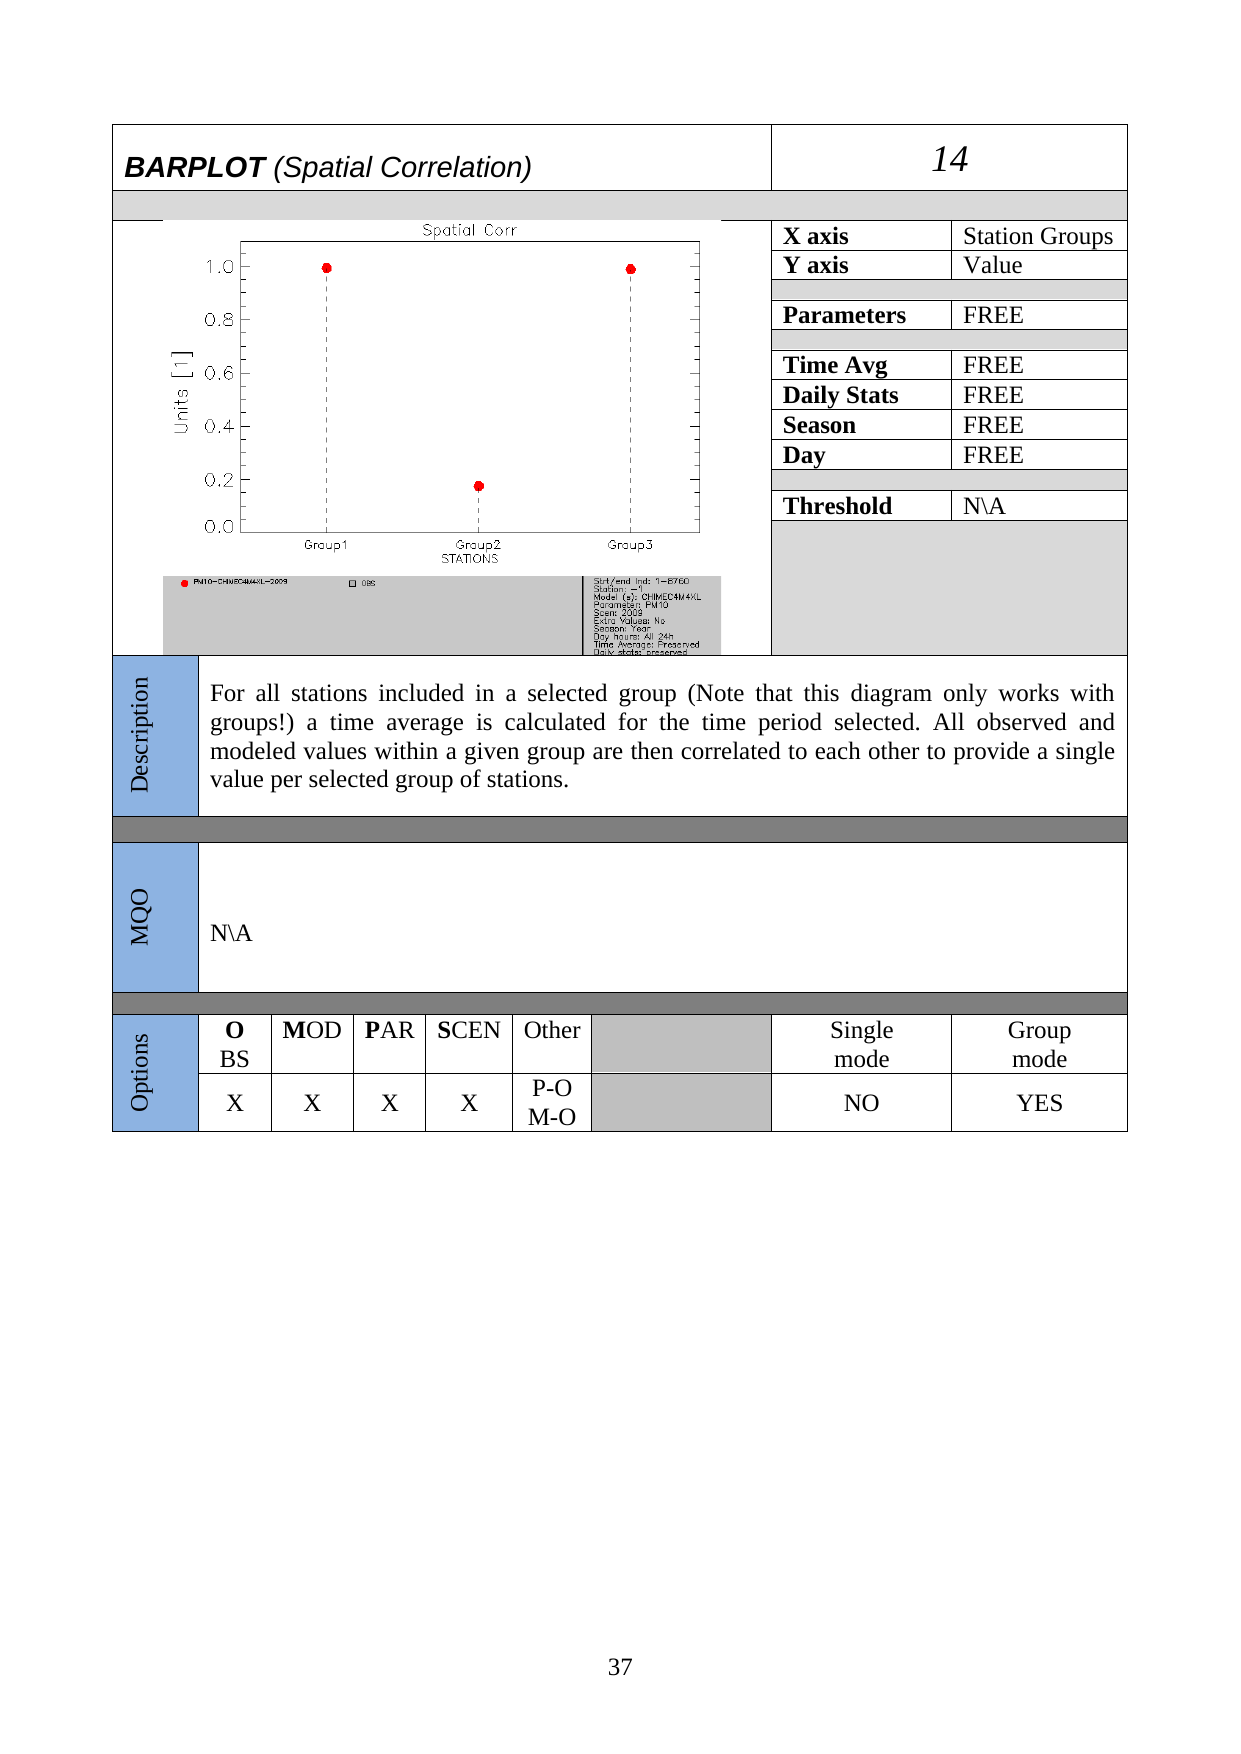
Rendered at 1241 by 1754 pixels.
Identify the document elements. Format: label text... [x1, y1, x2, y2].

table_cell N\A [199, 843, 1127, 992]
table_cell X [426, 1074, 512, 1131]
table_cell Description [113, 656, 198, 816]
table_cell [592, 1015, 771, 1072]
table_cell MOD [272, 1015, 353, 1072]
table_cell PAR [354, 1015, 425, 1072]
table_cell Season [772, 410, 951, 439]
table_cell Options [113, 1015, 198, 1131]
table_cell Threshold [772, 491, 951, 519]
table_cell For all stations included in a selected group (Note that this diagram only works with groups!) a time average is calculated for the time period selected. All observed and modeled values within a given group are then correlated to each other to provide a single value per selected group of stations. [199, 656, 1127, 816]
table_cell SCEN [426, 1015, 512, 1072]
table_cell YES [952, 1074, 1127, 1131]
table_cell [722, 221, 771, 655]
table_cell Parameters [772, 301, 951, 329]
table_cell FREE [952, 440, 1127, 469]
table_cell MQO [113, 843, 198, 992]
table_cell P-O M-O [513, 1074, 591, 1131]
table_cell [772, 470, 1127, 490]
table_cell [113, 817, 1127, 842]
table_cell Single mode [772, 1015, 951, 1072]
table_cell [592, 1074, 771, 1131]
table_cell Time Avg [772, 351, 951, 379]
table_cell FREE [952, 351, 1127, 379]
table_cell FREE [952, 380, 1127, 409]
table_cell Group mode [952, 1015, 1127, 1072]
table_cell Other [513, 1015, 591, 1072]
table_cell [772, 280, 1127, 299]
table_cell X [354, 1074, 425, 1131]
table_header 14 [772, 125, 1127, 190]
table_cell Daily Stats [772, 380, 951, 409]
table_cell Value [952, 251, 1127, 279]
table_cell Station Groups [952, 221, 1127, 249]
picture [163, 220, 722, 655]
table_cell [113, 993, 1127, 1014]
table_cell X [199, 1074, 271, 1131]
table_cell N\A [952, 491, 1127, 519]
table_cell NO [772, 1074, 951, 1131]
table_cell [772, 521, 1127, 655]
table_cell X [272, 1074, 353, 1131]
table_cell [113, 191, 1127, 220]
table_cell X axis [772, 221, 951, 249]
table_cell Y axis [772, 251, 951, 279]
table_cell FREE [952, 410, 1127, 439]
table_header BARPLOT (Spatial Correlation) [113, 125, 771, 190]
table_cell FREE [952, 301, 1127, 329]
table_cell [113, 221, 163, 655]
table_cell OBS [199, 1015, 271, 1072]
table_cell Day [772, 440, 951, 469]
table_cell [772, 330, 1127, 349]
